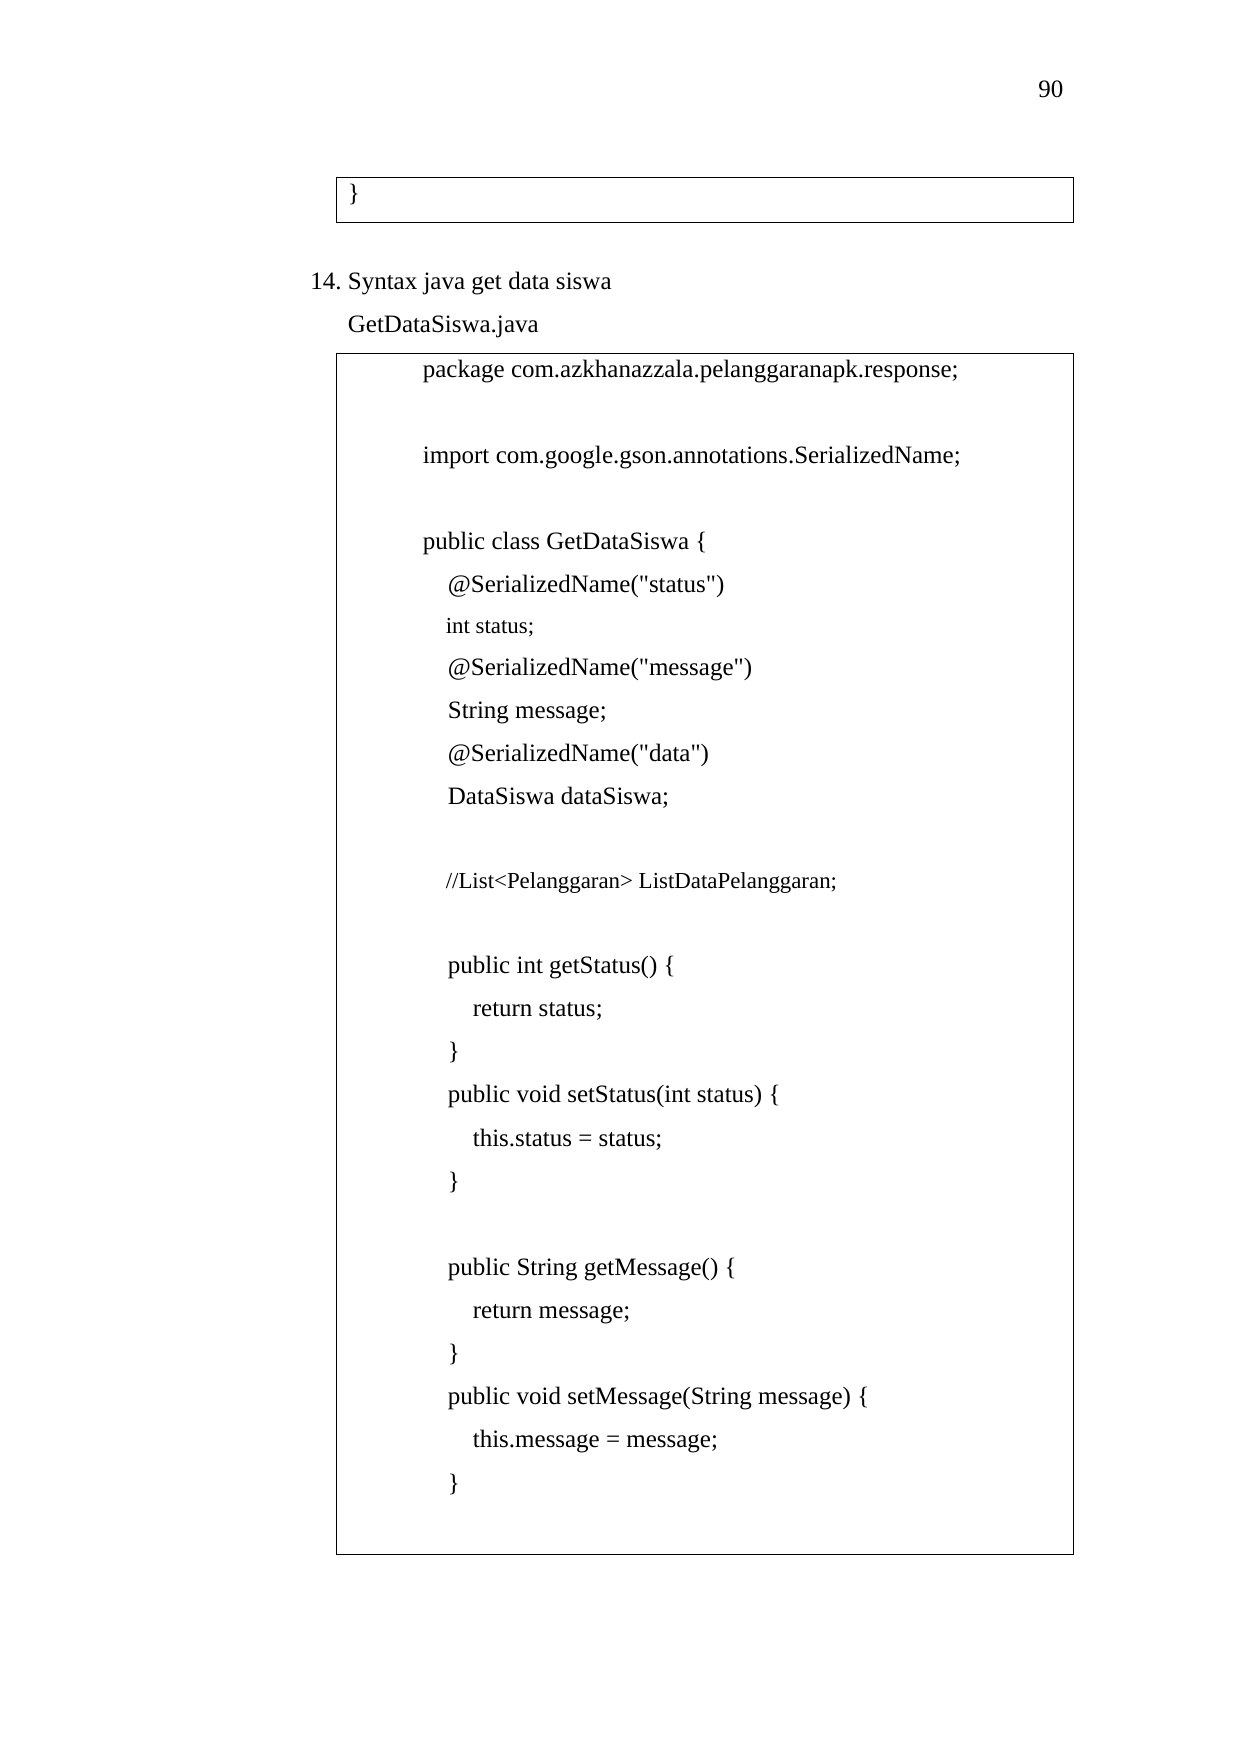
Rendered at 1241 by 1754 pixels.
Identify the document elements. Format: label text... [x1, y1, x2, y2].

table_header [337, 178, 1073, 222]
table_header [337, 354, 1073, 1554]
list GetDataSiswa.java [348, 309, 1063, 338]
list Syntax java get data siswa [310, 266, 1063, 295]
